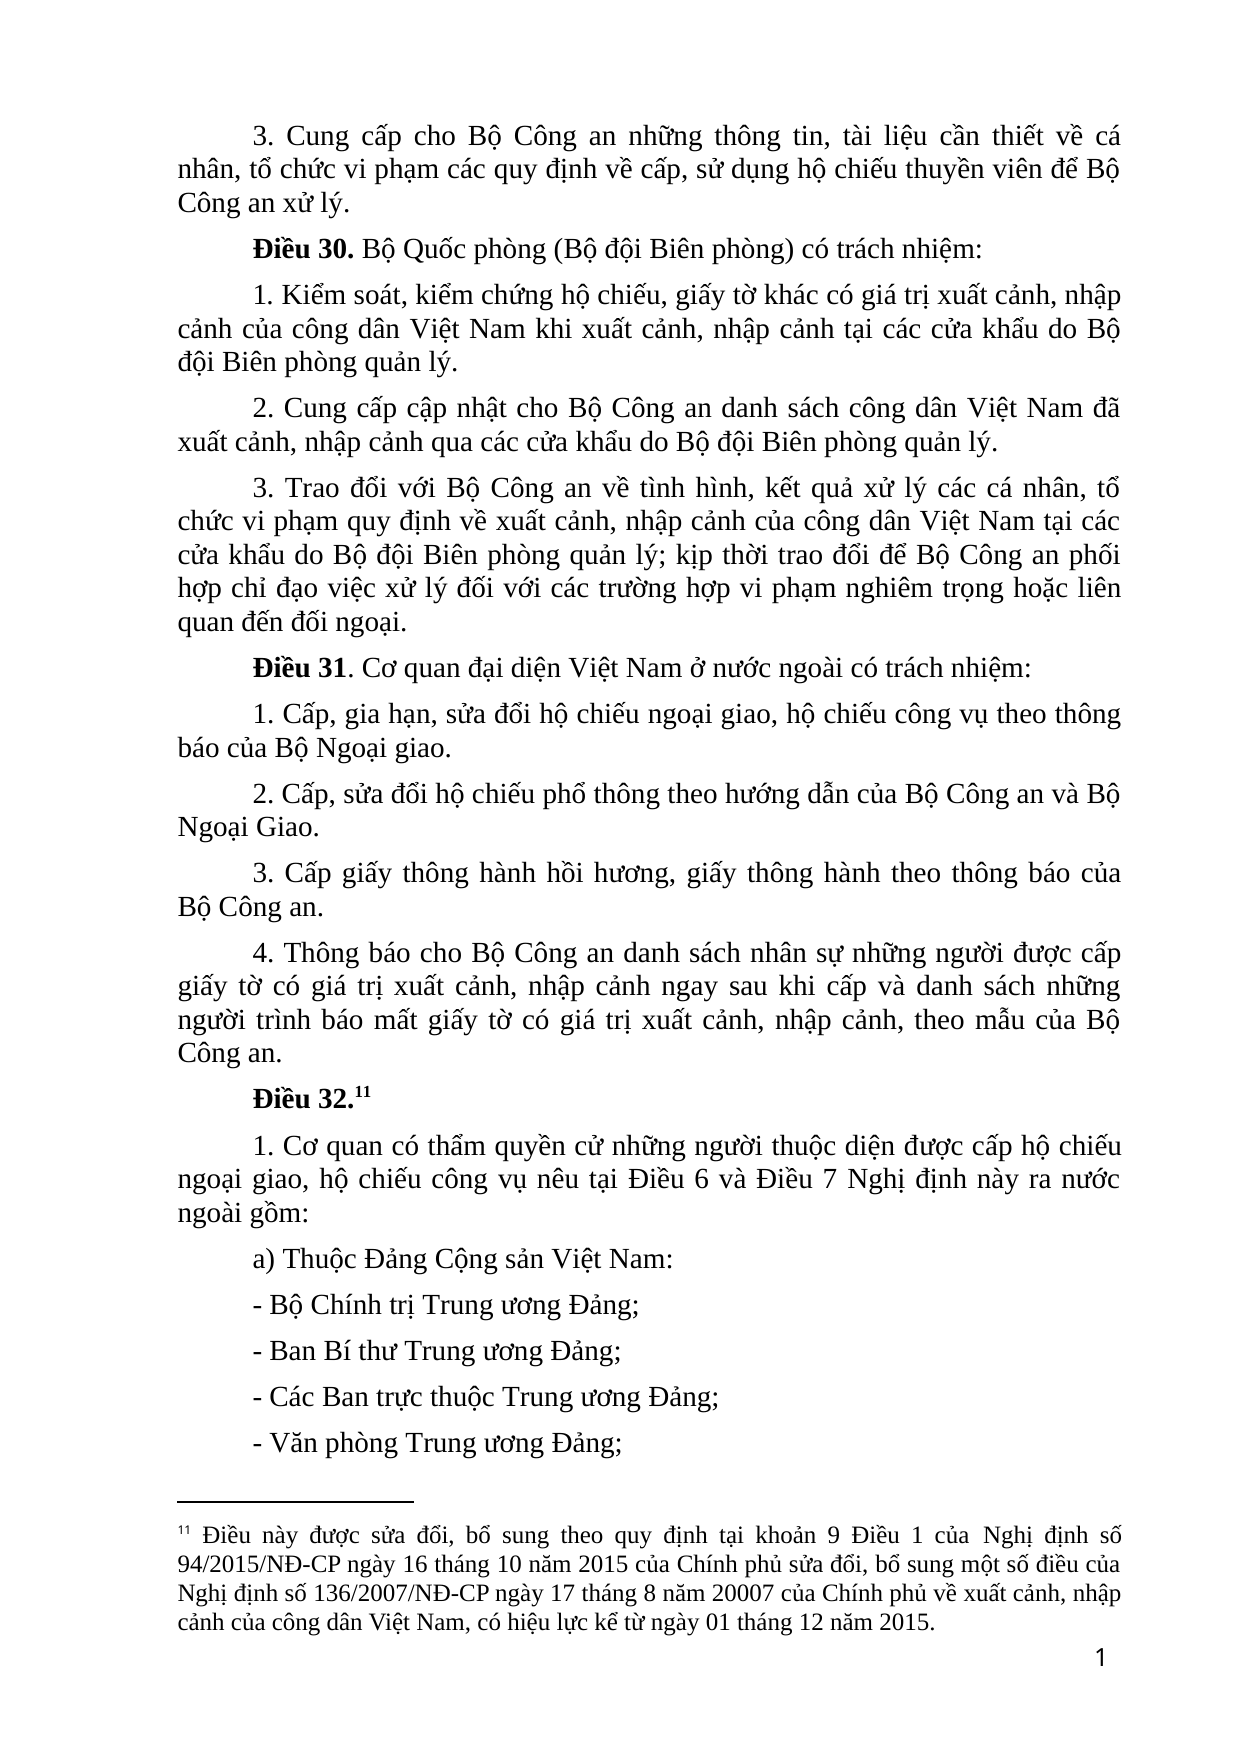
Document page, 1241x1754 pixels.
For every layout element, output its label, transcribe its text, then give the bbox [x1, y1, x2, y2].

text Điều 31. Cơ quan đại diện Việt Nam ở nước ngoài có trách nhiệm: [177, 650, 1122, 684]
text - Các Ban trực thuộc Trung ương Đảng; [177, 1379, 1122, 1412]
text 3. Trao đổi với Bộ Công an về tình hình, kết quả xử lý các cá nhân, tổ chức vi phạm quy định về xuất cảnh, nhập cảnh của công dân Việt Nam tại các cửa khẩu do Bộ đội Biên phòng quản lý; kịp thời trao đổi để Bộ Công an phối hợp chỉ đạo việc xử lý đối với các trường hợp vi phạm nghiêm trọng hoặc liên quan đến đối ngoại. [177, 470, 1122, 638]
text 1. Cấp, gia hạn, sửa đổi hộ chiếu ngoại giao, hộ chiếu công vụ theo thông báo của Bộ Ngoại giao. [177, 696, 1122, 763]
text - Bộ Chính trị Trung ương Đảng; [177, 1287, 1122, 1320]
text Điều 32. [177, 1082, 1122, 1115]
text - Ban Bí thư Trung ương Đảng; [177, 1333, 1122, 1366]
text 1. Kiểm soát, kiểm chứng hộ chiếu, giấy tờ khác có giá trị xuất cảnh, nhập cảnh của công dân Việt Nam khi xuất cảnh, nhập cảnh tại các cửa khẩu do Bộ đội Biên phòng quản lý. [177, 277, 1122, 378]
text 3. Cấp giấy thông hành hồi hương, giấy thông hành theo thông báo của Bộ Công an. [177, 855, 1122, 922]
text a) Thuộc Đảng Cộng sản Việt Nam: [177, 1241, 1122, 1274]
text - Văn phòng Trung ương Đảng; [177, 1425, 1122, 1458]
text 1. Cơ quan có thẩm quyền cử những người thuộc diện được cấp hộ chiếu ngoại giao, hộ chiếu công vụ nêu tại Điều 6 và Điều 7 Nghị định này ra nước ngoài gồm: [177, 1128, 1122, 1228]
text 2. Cung cấp cập nhật cho Bộ Công an danh sách công dân Việt Nam đã xuất cảnh, nhập cảnh qua các cửa khẩu do Bộ đội Biên phòng quản lý. [177, 390, 1122, 457]
text 4. Thông báo cho Bộ Công an danh sách nhân sự những người được cấp giấy tờ có giá trị xuất cảnh, nhập cảnh ngay sau khi cấp và danh sách những người trình báo mất giấy tờ có giá trị xuất cảnh, nhập cảnh, theo mẫu của Bộ Công an. [177, 935, 1122, 1069]
text 3. Cung cấp cho Bộ Công an những thông tin, tài liệu cần thiết về cá nhân, tổ chức vi phạm các quy định về cấp, sử dụng hộ chiếu thuyền viên để Bộ Công an xử lý. [177, 118, 1122, 219]
text 2. Cấp, sửa đổi hộ chiếu phổ thông theo hướng dẫn của Bộ Công an và Bộ Ngoại Giao. [177, 776, 1122, 843]
text Điều 30. Bộ Quốc phòng (Bộ đội Biên phòng) có trách nhiệm: [177, 231, 1122, 265]
